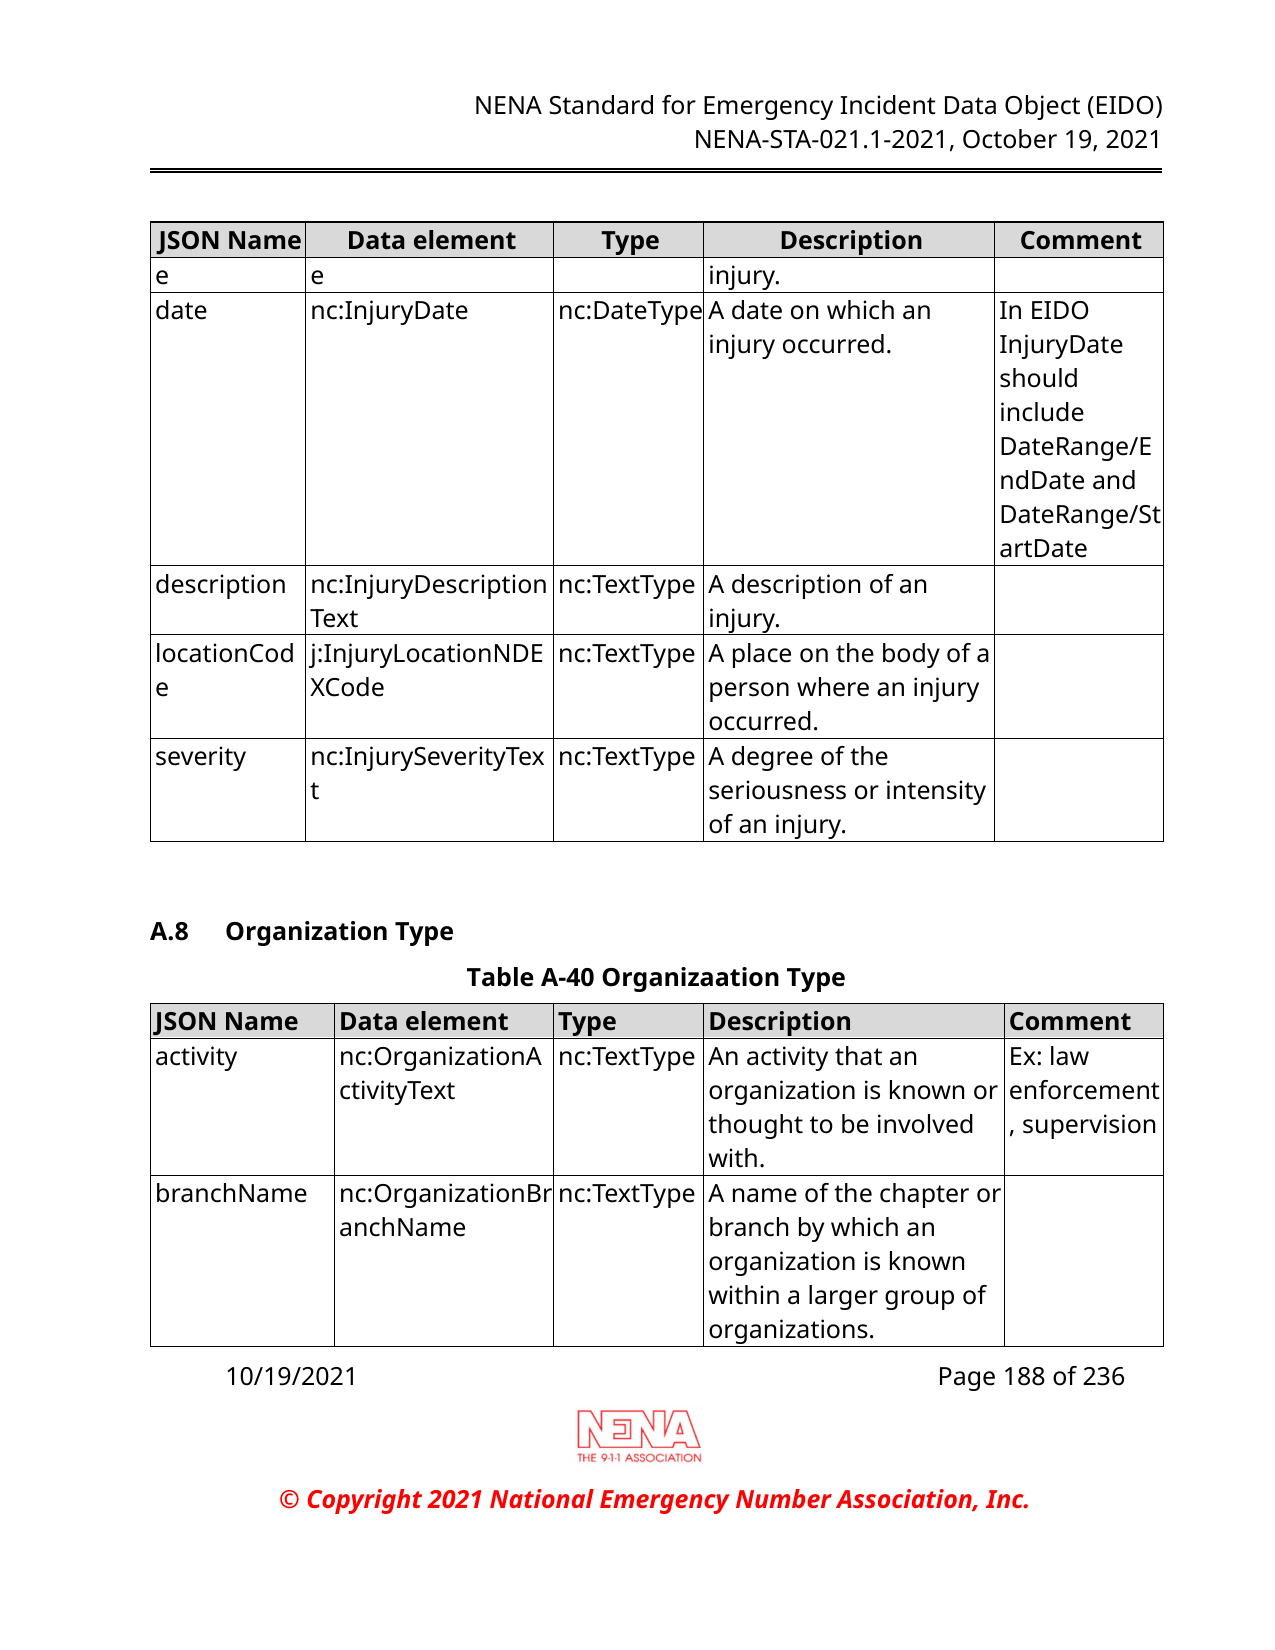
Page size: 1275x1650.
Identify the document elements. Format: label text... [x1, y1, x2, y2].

text Organization Type [150, 913, 1162, 947]
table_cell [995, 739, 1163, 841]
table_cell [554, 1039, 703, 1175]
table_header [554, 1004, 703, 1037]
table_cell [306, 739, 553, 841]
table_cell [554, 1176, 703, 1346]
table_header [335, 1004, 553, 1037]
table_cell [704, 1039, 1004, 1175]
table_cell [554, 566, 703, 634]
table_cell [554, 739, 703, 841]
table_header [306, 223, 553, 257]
picture [569, 1404, 706, 1470]
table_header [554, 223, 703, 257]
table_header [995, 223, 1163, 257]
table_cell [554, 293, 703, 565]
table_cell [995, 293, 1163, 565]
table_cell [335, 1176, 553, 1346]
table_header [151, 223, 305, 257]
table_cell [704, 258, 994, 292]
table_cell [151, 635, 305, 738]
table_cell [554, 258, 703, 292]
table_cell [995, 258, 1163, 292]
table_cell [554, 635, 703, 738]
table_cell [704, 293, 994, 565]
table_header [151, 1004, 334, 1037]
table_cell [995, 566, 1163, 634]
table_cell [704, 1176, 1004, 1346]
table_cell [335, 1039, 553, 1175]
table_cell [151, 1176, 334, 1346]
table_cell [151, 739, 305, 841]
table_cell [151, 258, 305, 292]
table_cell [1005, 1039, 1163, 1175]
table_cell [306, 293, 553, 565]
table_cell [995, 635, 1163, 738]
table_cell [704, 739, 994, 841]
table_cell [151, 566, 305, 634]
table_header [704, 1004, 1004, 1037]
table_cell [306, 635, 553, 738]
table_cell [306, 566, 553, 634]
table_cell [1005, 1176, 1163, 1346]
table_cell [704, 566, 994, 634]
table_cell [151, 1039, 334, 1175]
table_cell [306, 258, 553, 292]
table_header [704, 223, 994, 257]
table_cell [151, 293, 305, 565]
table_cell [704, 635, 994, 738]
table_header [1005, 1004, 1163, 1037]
